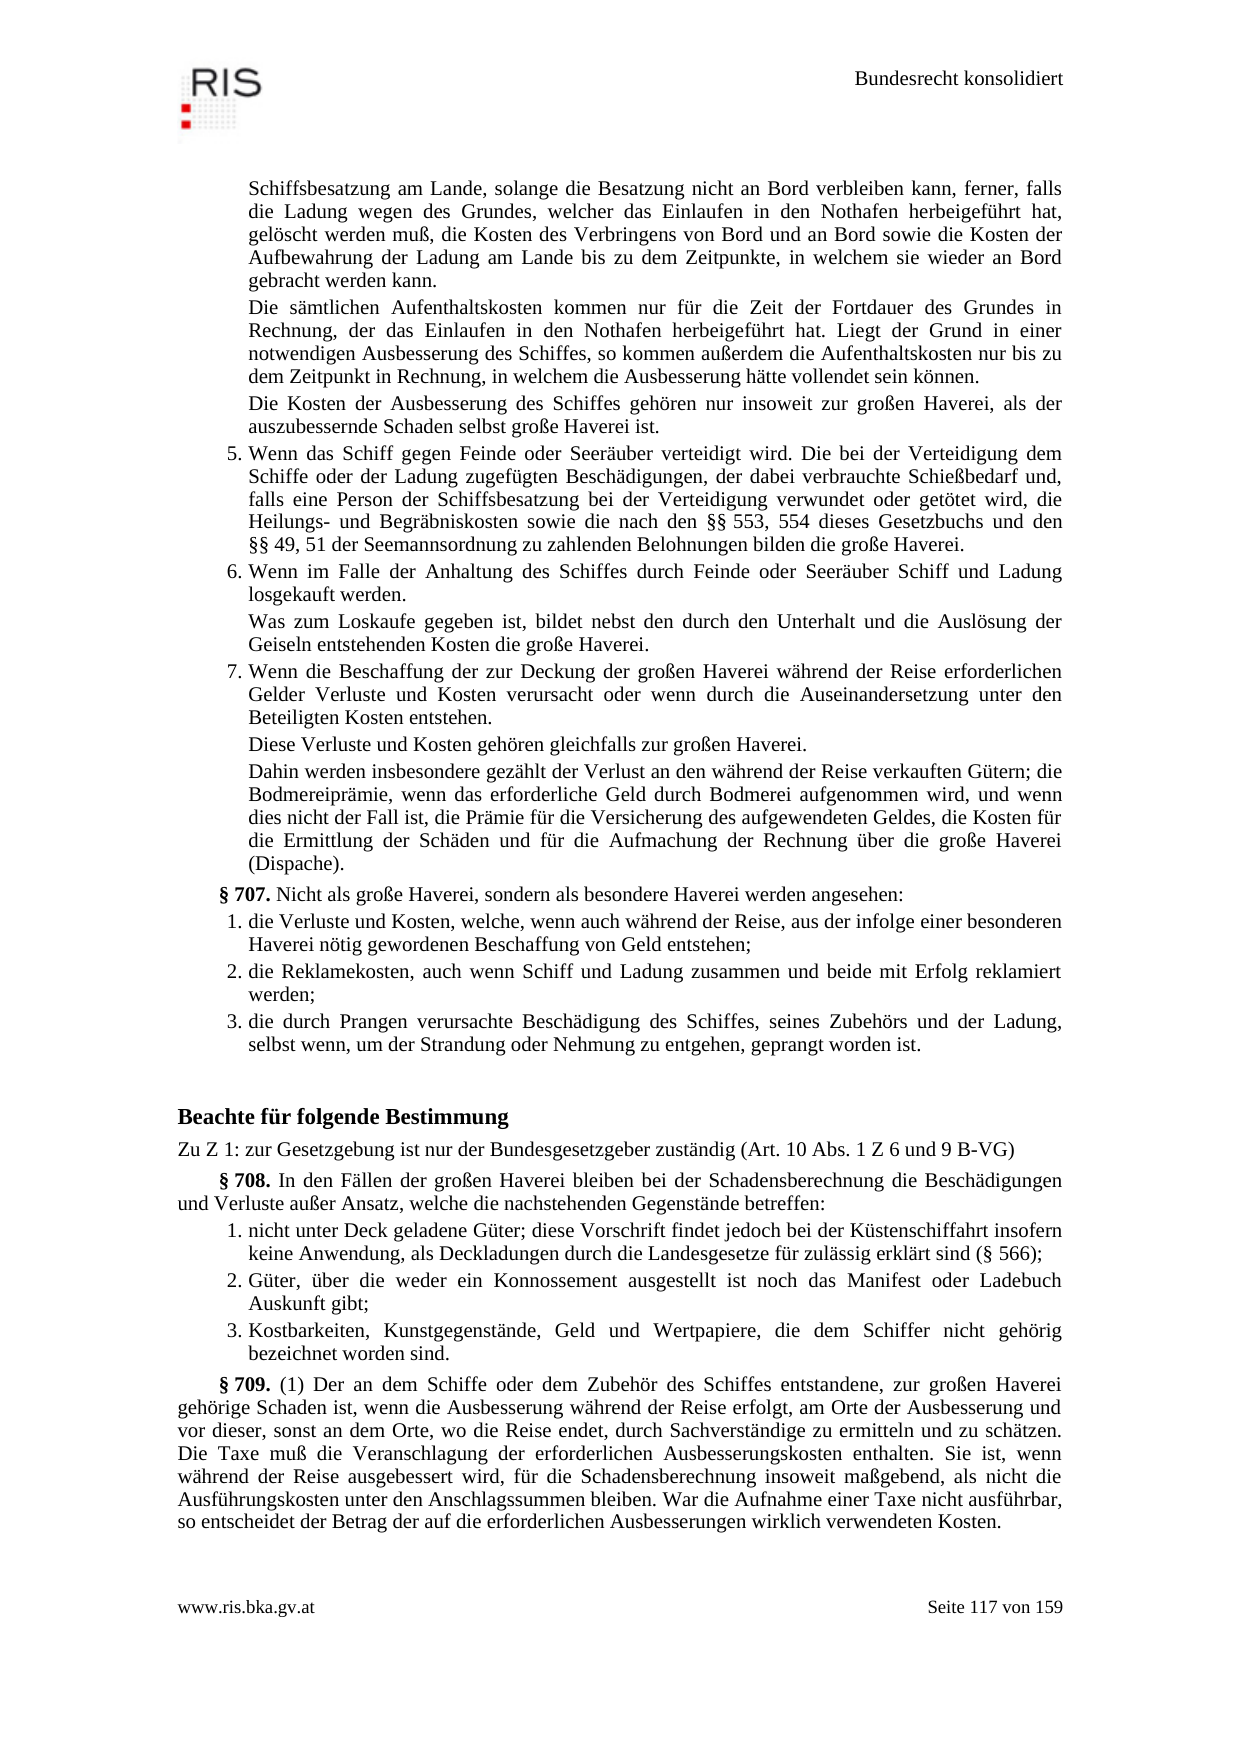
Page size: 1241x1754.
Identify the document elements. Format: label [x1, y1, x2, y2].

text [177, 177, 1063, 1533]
picture [177, 57, 264, 144]
